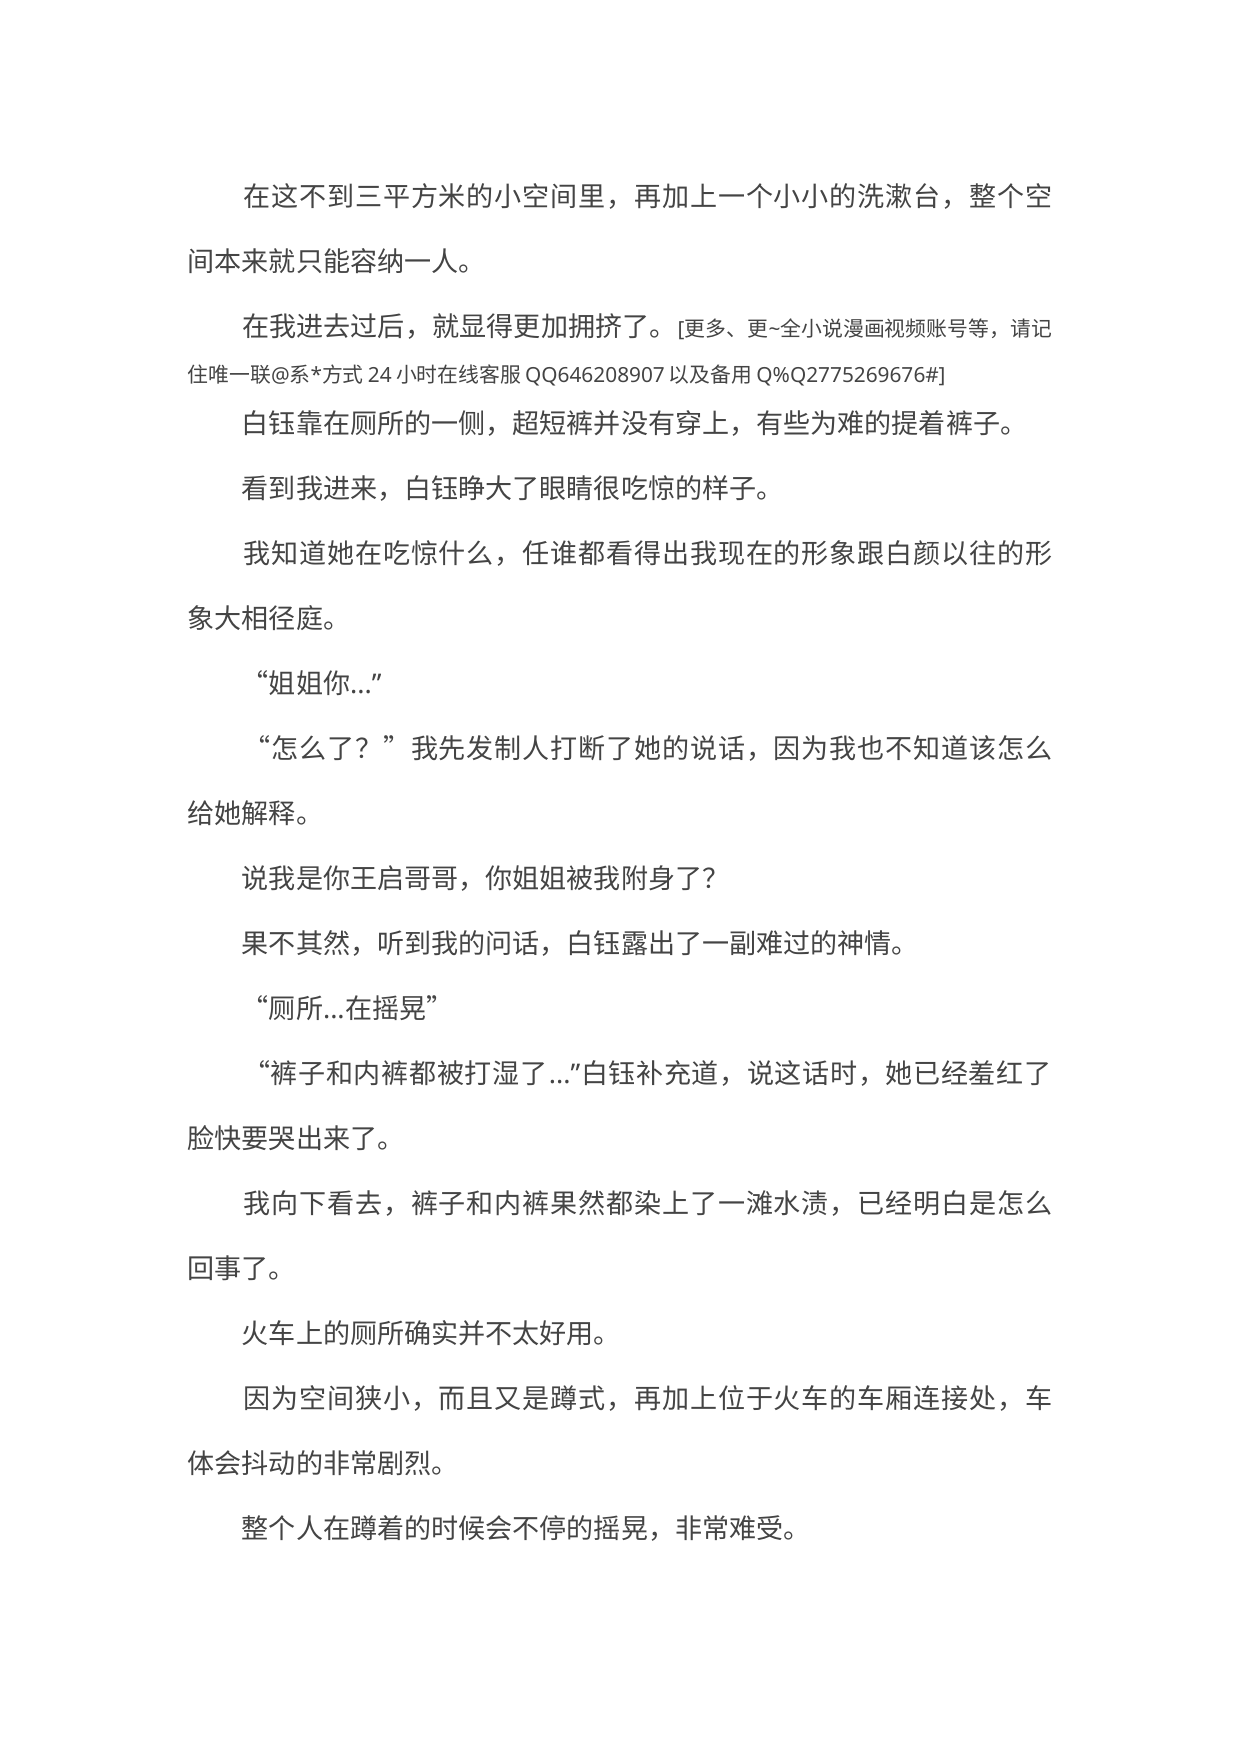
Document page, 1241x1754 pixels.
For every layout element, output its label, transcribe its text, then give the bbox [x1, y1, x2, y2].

text 果不其然，听到我的问话，白钰露出了一副难过的神情。 [187, 909, 1053, 974]
text 我向下看去，裤子和内裤果然都染上了一滩水渍，已经明白是怎么回事了。' C% b. u' w7 E. x! r% U! ]1 u5 K, W [187, 1169, 1053, 1299]
text 看到我进来，白钰睁大了眼睛很吃惊的样子。! a5 b: l# ^5 r" r5 T0 v" l [187, 454, 1053, 519]
text “裤子和内裤都被打湿了...”白钰补充道，说这话时，她已经羞红了脸快要哭出来了。 [187, 1039, 1053, 1169]
text 因为空间狭小，而且又是蹲式，再加上位于火车的车厢连接处，车体会抖动的非常剧烈。 [187, 1364, 1053, 1494]
text 火车上的厕所确实并不太好用。# t) b7 u, m: U u [187, 1299, 1053, 1364]
text 在我进去过后，就显得更加拥挤了。[更多、更~全小说漫画视频账号等，请记住唯一联@系*方式24小时在线客服QQ646208907以及备用Q%Q2775269676#] [187, 292, 1053, 389]
text “姐姐你...”6 Z% b, Z3 k' q1 c [187, 649, 1053, 714]
text 整个人在蹲着的时候会不停的摇晃，非常难受。 [187, 1494, 1053, 1559]
text “厕所...在摇晃”0 J) l! H. O0 f( v3 z [187, 974, 1053, 1039]
text 白钰靠在厕所的一侧，超短裤并没有穿上，有些为难的提着裤子。 [187, 389, 1053, 454]
text 说我是你王启哥哥，你姐姐被我附身了？ [187, 844, 1053, 909]
text “怎么了？”我先发制人打断了她的说话，因为我也不知道该怎么给她解释。; ?! i& ^6 ]5 Y$ h) J/ c [187, 714, 1053, 844]
text 在这不到三平方米的小空间里，再加上一个小小的洗漱台，整个空间本来就只能容纳一人。3 r) T" E& @: r [187, 162, 1053, 292]
text 我知道她在吃惊什么，任谁都看得出我现在的形象跟白颜以往的形象大相径庭。3 J) b5 H+ u/ K6 E [187, 519, 1053, 649]
